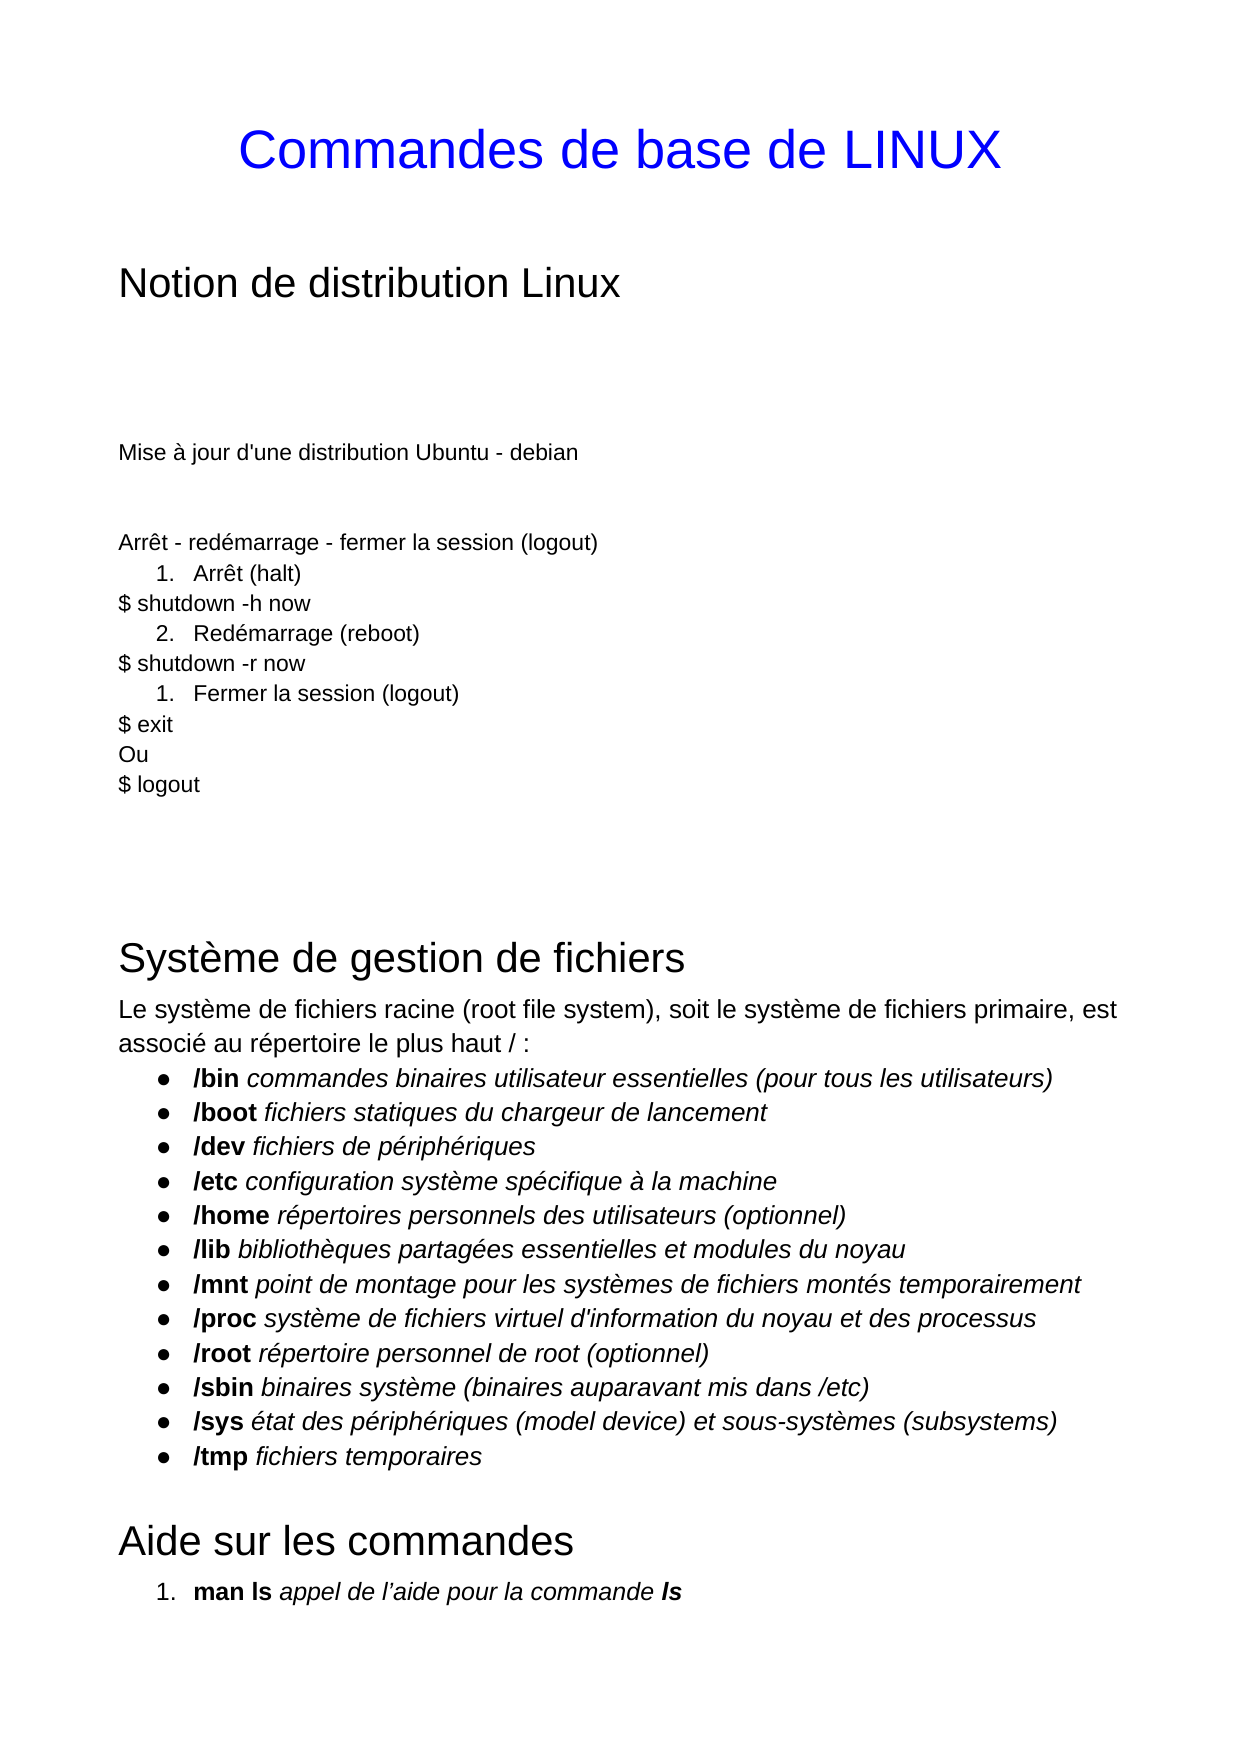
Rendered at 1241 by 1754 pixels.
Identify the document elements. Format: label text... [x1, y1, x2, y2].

list /mnt point de montage pour les systèmes de fichiers montés temporairement [156, 1269, 1122, 1299]
subtitle Système de gestion de fichiers [118, 933, 1122, 981]
list /sbin binaires système (binaires auparavant mis dans /etc) [156, 1372, 1122, 1402]
list /root répertoire personnel de root (optionnel) [156, 1338, 1122, 1367]
text Arrêt - redémarrage - fermer la session (logout) [118, 529, 1122, 556]
list Arrêt (halt) [156, 559, 1122, 586]
text $ shutdown -r now [118, 650, 1122, 676]
list /bin commandes binaires utilisateur essentielles (pour tous les utilisateurs) [156, 1063, 1122, 1092]
list Fermer la session (logout) [156, 680, 1122, 707]
list /sys état des périphériques (model device) et sous-systèmes (subsystems) [156, 1406, 1122, 1436]
text Ou [118, 741, 1122, 767]
subtitle Notion de distribution Linux [118, 258, 1122, 306]
list /home répertoires personnels des utilisateurs (optionnel) [156, 1200, 1122, 1230]
text $ shutdown -h now [118, 590, 1122, 616]
list /etc configuration système spécifique à la machine [156, 1166, 1122, 1196]
list /proc système de fichiers virtuel d'information du noyau et des processus [156, 1303, 1122, 1333]
list Redémarrage (reboot) [156, 620, 1122, 646]
list /dev fichiers de périphériques [156, 1131, 1122, 1161]
text $ exit [118, 711, 1122, 737]
title Commandes de base de LINUX [118, 118, 1122, 180]
list /boot fichiers statiques du chargeur de lancement [156, 1097, 1122, 1127]
subtitle Aide sur les commandes [118, 1517, 1122, 1565]
text Le système de fichiers racine (root file system), soit le système de fichiers primaire, est associé au répertoire le plus haut / : [118, 994, 1122, 1058]
list /lib bibliothèques partagées essentielles et modules du noyau [156, 1234, 1122, 1264]
list man ls appel de l’aide pour la commande ls [156, 1577, 1122, 1606]
text Mise à jour d'une distribution Ubuntu - debian [118, 439, 1122, 465]
list /tmp fichiers temporaires [156, 1441, 1122, 1471]
text $ logout [118, 771, 1122, 797]
